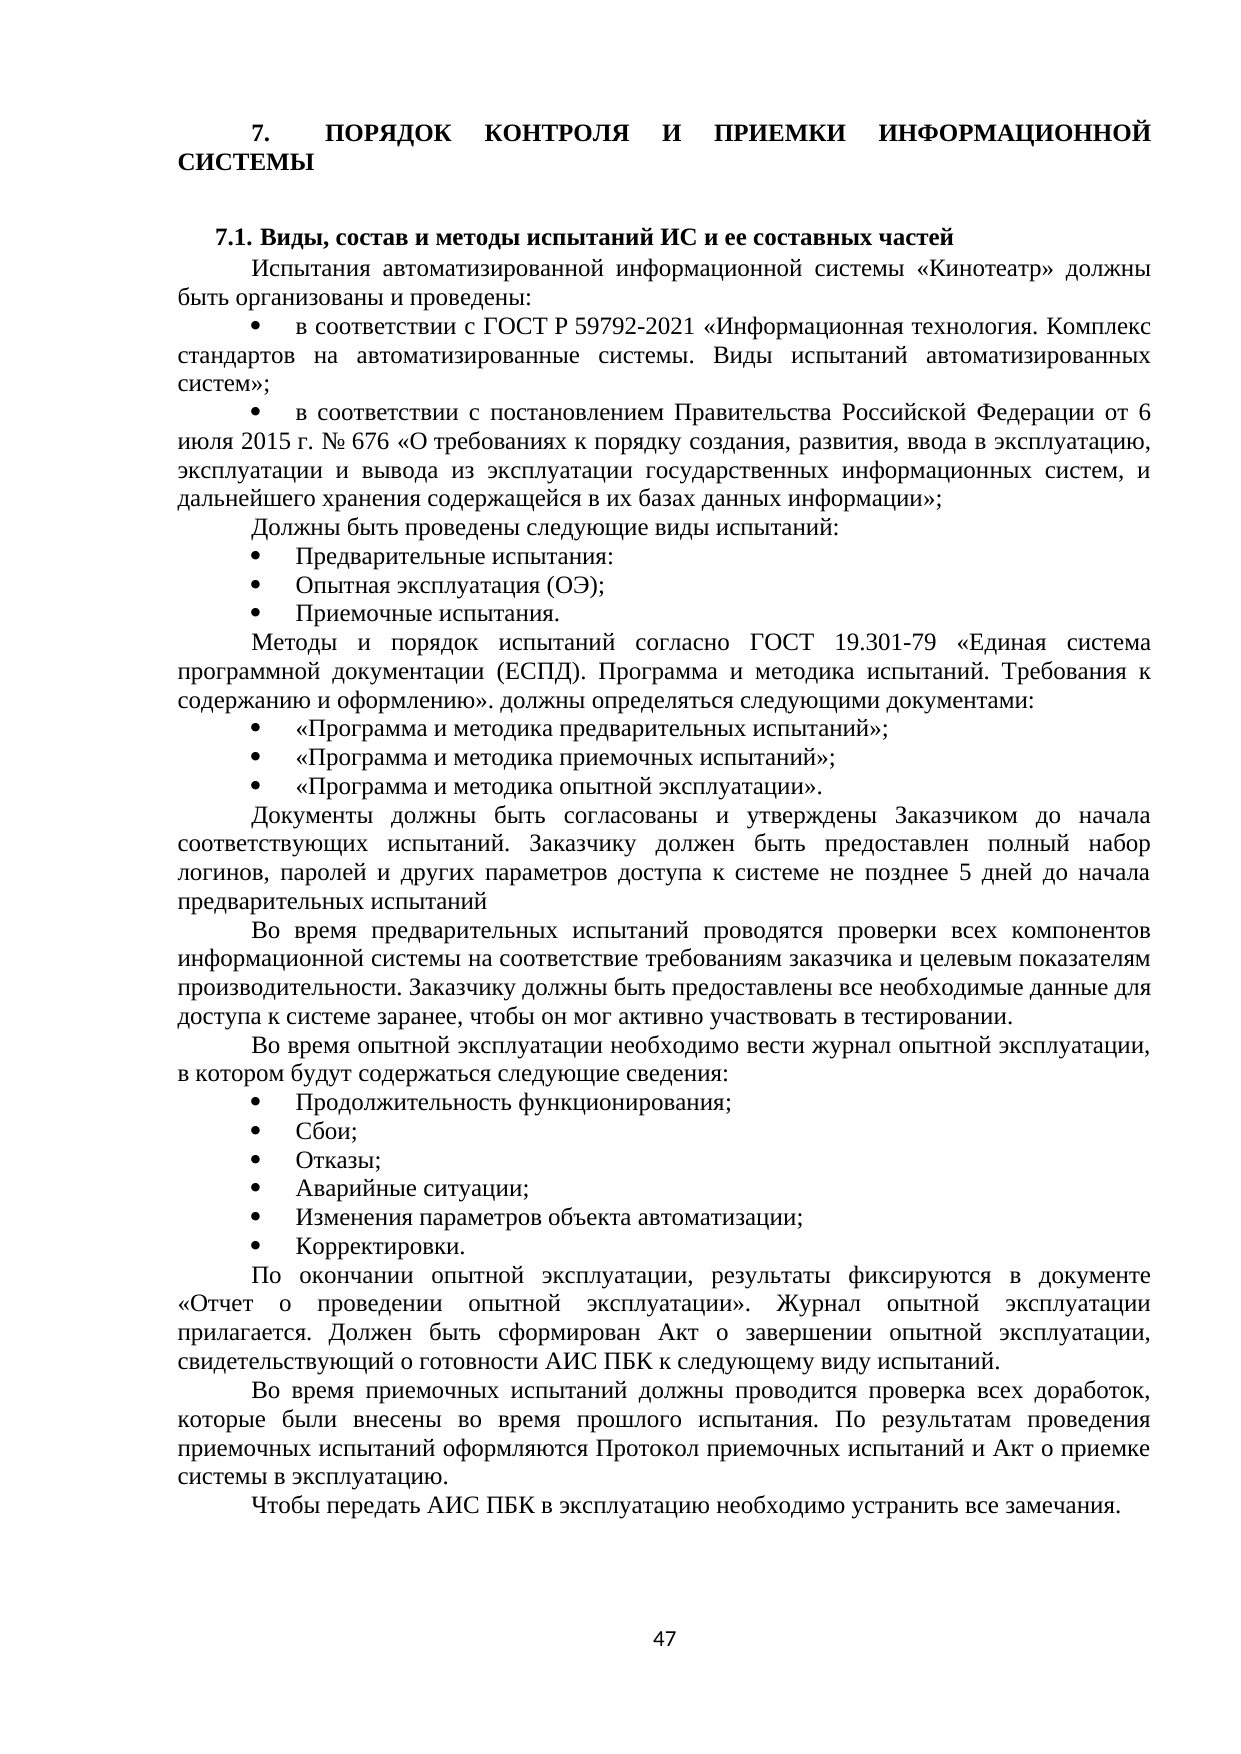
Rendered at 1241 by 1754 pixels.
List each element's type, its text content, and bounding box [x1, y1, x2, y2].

text Методы и порядок испытаний согласно ГОСТ 19.301-79 «Единая система программной документации (ЕСПД). Программа и методика испытаний. Требования к содержанию и оформлению». должны определяться следующими документами: [177, 627, 1152, 713]
subtitle ПОРЯДОК КОНТРОЛЯ И ПРИЕМКИ ИНФОРМАЦИОННОЙ СИСТЕМЫ [177, 118, 1152, 176]
text Чтобы передать АИС ПБК в эксплуатацию необходимо устранить все замечания. [177, 1490, 1152, 1519]
text Документы должны быть согласованы и утверждены Заказчиком до начала соответствующих испытаний. Заказчику должен быть предоставлен полный набор логинов, паролей и других параметров доступа к системе не позднее 5 дней до начала предварительных испытаний [177, 800, 1152, 915]
text По окончании опытной эксплуатации, результаты фиксируются в документе «Отчет о проведении опытной эксплуатации». Журнал опытной эксплуатации прилагается. Должен быть сформирован Акт о завершении опытной эксплуатации, свидетельствующий о готовности АИС ПБК к следующему виду испытаний. [177, 1260, 1152, 1375]
text Во время опытной эксплуатации необходимо вести журнал опытной эксплуатации, в котором будут содержаться следующие сведения: [177, 1030, 1152, 1087]
list Изменения параметров объекта автоматизации; [177, 1202, 1152, 1231]
subtitle Виды, состав и методы испытаний ИС и ее составных частей [215, 222, 1152, 251]
text Во время приемочных испытаний должны проводится проверка всех доработок, которые были внесены во время прошлого испытания. По результатам проведения приемочных испытаний оформляются Протокол приемочных испытаний и Акт о приемке системы в эксплуатацию. [177, 1375, 1152, 1490]
list в соответствии с постановлением Правительства Российской Федерации от 6 июля 2015 г. № 676 «О требованиях к порядку создания, развития, ввода в эксплуатацию, эксплуатации и вывода из эксплуатации государственных информационных систем, и дальнейшего хранения содержащейся в их базах данных информации»; [177, 397, 1152, 512]
list Продолжительность функционирования; [177, 1087, 1152, 1116]
list «Программа и методика приемочных испытаний»; [177, 742, 1152, 771]
list Отказы; [177, 1145, 1152, 1173]
list в соответствии с ГОСТ Р 59792-2021 «Информационная технология. Комплекс стандартов на автоматизированные системы. Виды испытаний автоматизированных систем»; [177, 311, 1152, 397]
list Корректировки. [177, 1231, 1152, 1260]
list Опытная эксплуатация (ОЭ); [177, 570, 1152, 598]
text Должны быть проведены следующие виды испытаний: [177, 512, 1152, 541]
list Предварительные испытания: [177, 541, 1152, 570]
list Приемочные испытания. [177, 598, 1152, 627]
list «Программа и методика предварительных испытаний»; [177, 713, 1152, 742]
list Аварийные ситуации; [177, 1173, 1152, 1202]
text Во время предварительных испытаний проводятся проверки всех компонентов информационной системы на соответствие требованиям заказчика и целевым показателям производительности. Заказчику должны быть предоставлены все необходимые данные для доступа к системе заранее, чтобы он мог активно участвовать в тестировании. [177, 915, 1152, 1030]
list «Программа и методика опытной эксплуатации». [177, 771, 1152, 800]
text Испытания автоматизированной информационной системы «Кинотеатр» должны быть организованы и проведены: [177, 253, 1152, 311]
list Сбои; [177, 1116, 1152, 1145]
